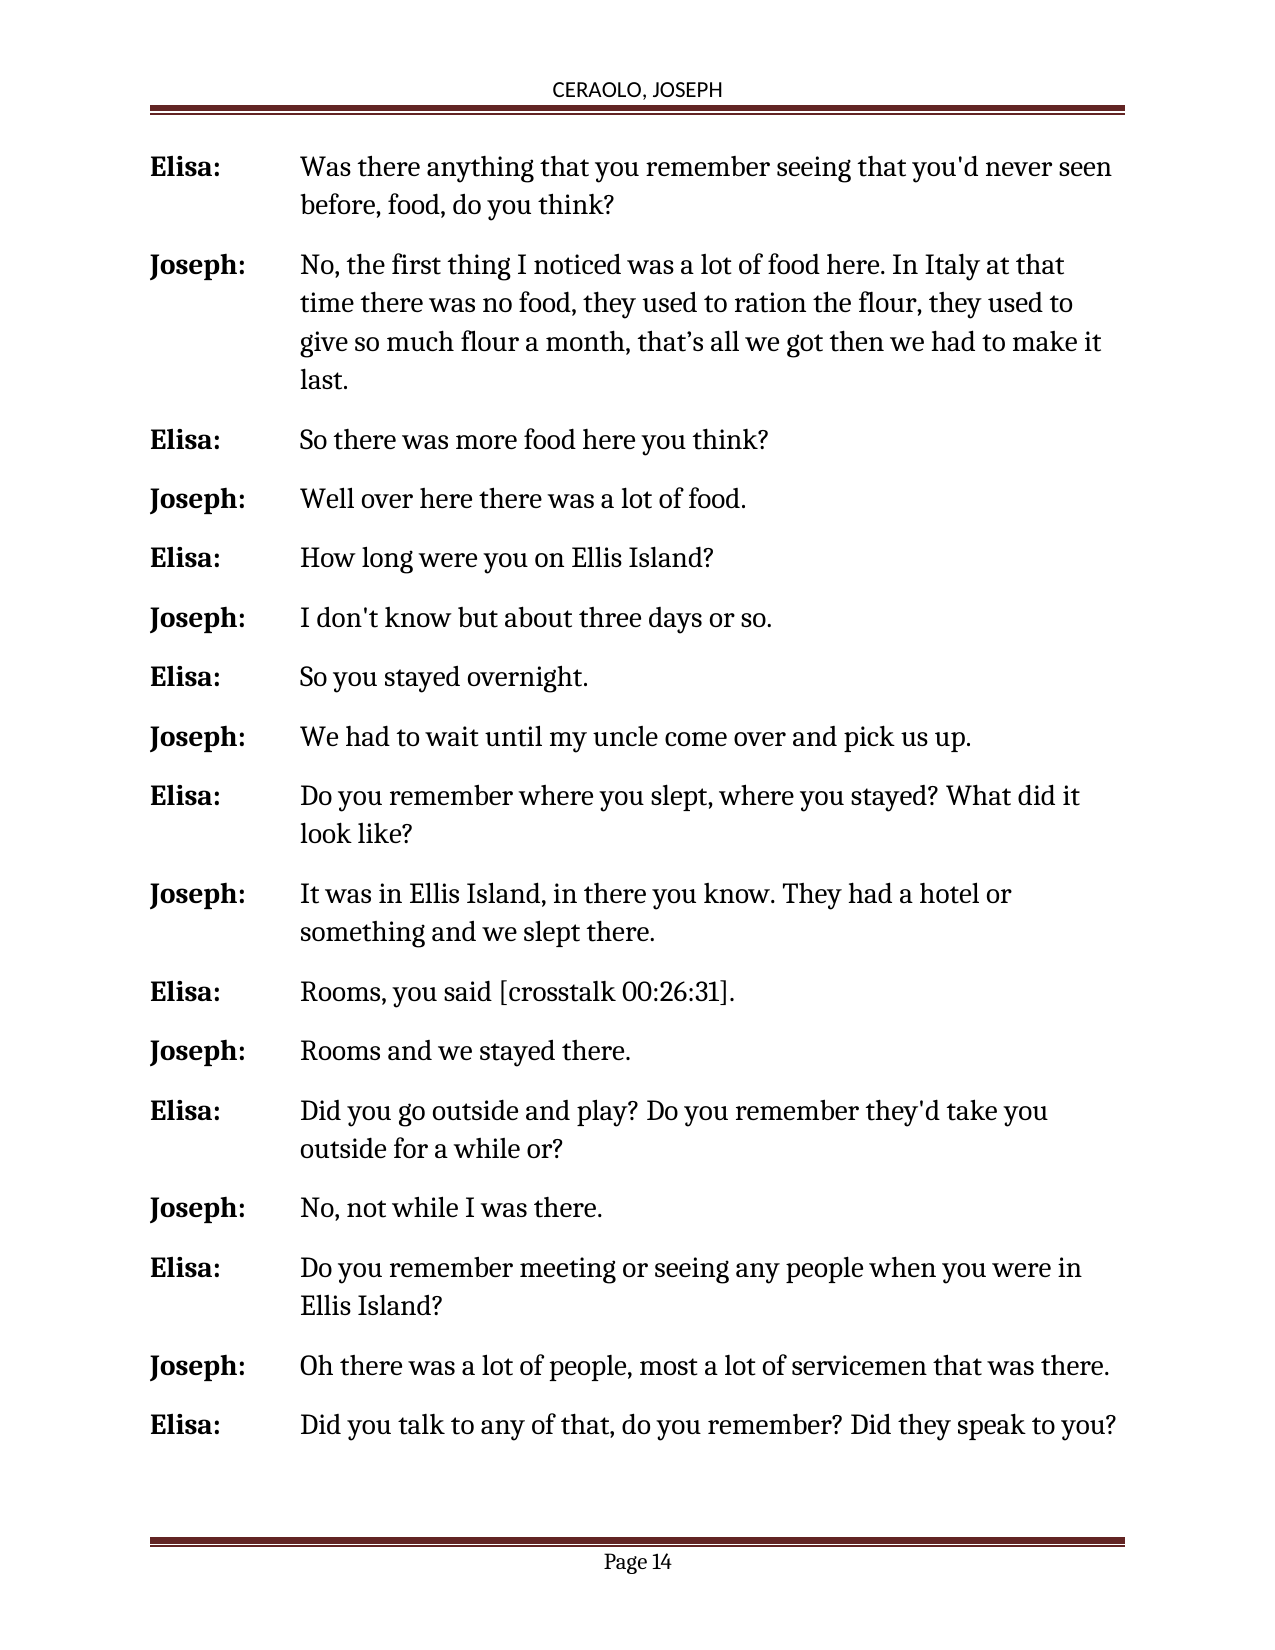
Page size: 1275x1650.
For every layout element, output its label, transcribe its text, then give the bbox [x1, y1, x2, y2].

text Joseph: I don't know but about three days or so. [150, 601, 1125, 634]
text Elisa: How long were you on Ellis Island? [150, 542, 1125, 575]
text Elisa: Do you remember meeting or seeing any people when you were in Ellis Island? [150, 1251, 1125, 1323]
text Elisa: Do you remember where you slept, where you stayed? What did it look like? [150, 779, 1125, 851]
text Elisa: So you stayed overnight. [150, 660, 1125, 694]
text Joseph: Oh there was a lot of people, most a lot of servicemen that was there. [150, 1349, 1125, 1382]
text Elisa: Did you go outside and play? Do you remember they'd take you outside for a while or? [150, 1094, 1125, 1166]
text Joseph: We had to wait until my uncle come over and pick us up. [150, 720, 1125, 753]
text Joseph: No, not while I was there. [150, 1192, 1125, 1225]
text Elisa: Rooms, you said [crosstalk 00:26:31]. [150, 975, 1125, 1008]
text Elisa: So there was more food here you think? [150, 423, 1125, 456]
text Elisa: Was there anything that you remember seeing that you'd never seen before, food, do you think? [150, 150, 1125, 222]
text Elisa: Did you talk to any of that, do you remember? Did they speak to you? [150, 1408, 1125, 1442]
text Joseph: Rooms and we stayed there. [150, 1034, 1125, 1068]
text Joseph: No, the first thing I noticed was a lot of food here. In Italy at that time there was no food, they used to ration the flour, they used to give so much flour a month, that’s all we got then we had to make it last. [150, 248, 1125, 397]
text Joseph: Well over here there was a lot of food. [150, 482, 1125, 516]
text Joseph: It was in Ellis Island, in there you know. They had a hotel or something and we slept there. [150, 877, 1125, 949]
